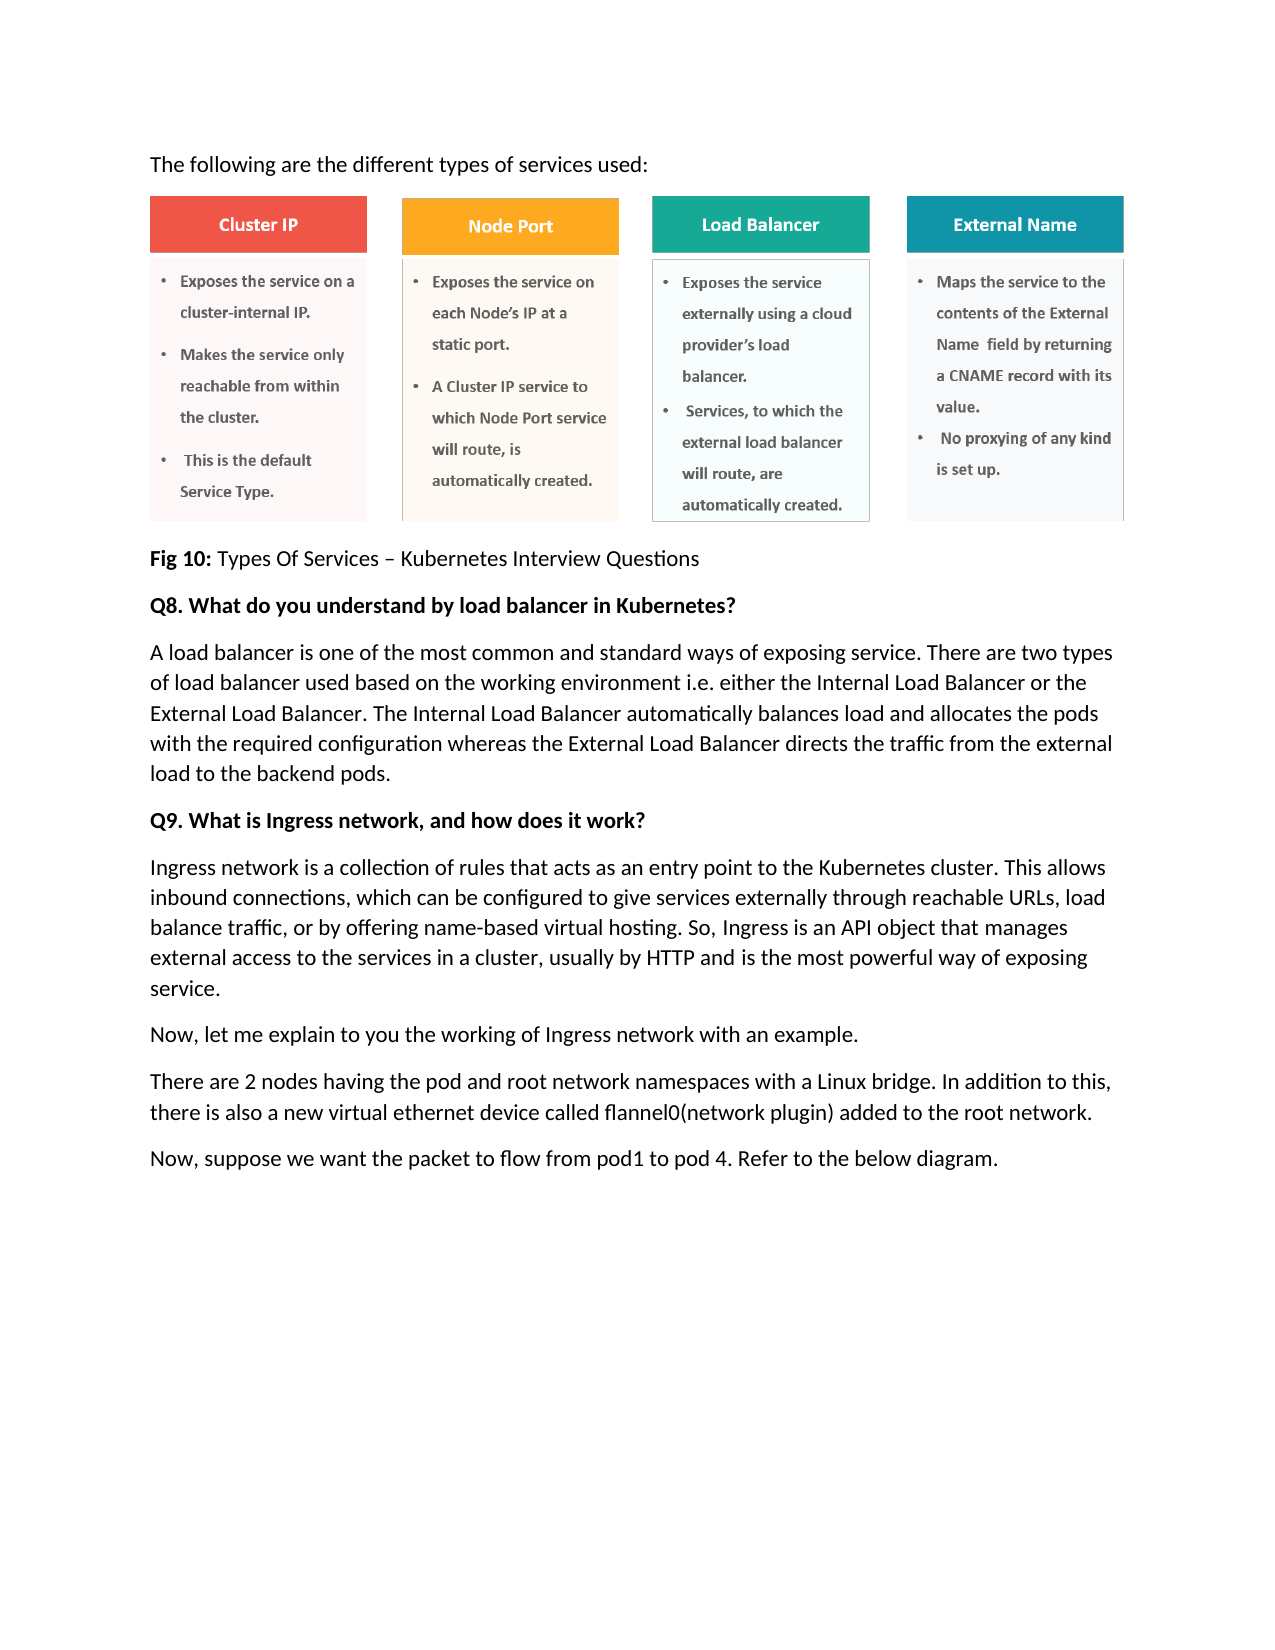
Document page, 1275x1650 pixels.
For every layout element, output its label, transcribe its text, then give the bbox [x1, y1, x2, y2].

text Now, let me explain to you the working of Ingress network with an example. [150, 1021, 1125, 1049]
text There are 2 nodes having the pod and root network namespaces with a Linux bridge. In addition to this, there is also a new virtual ethernet device called flannel0(network plugin) added to the root network. [150, 1067, 1125, 1126]
text Q9. What is Ingress network, and how does it work? [150, 806, 1125, 834]
text A load balancer is one of the most common and standard ways of exposing service. There are two types of load balancer used based on the working environment i.e. either the Internal Load Balancer or the External Load Balancer. The Internal Load Balancer automatically balances load and allocates the pods with the required configuration whereas the External Load Balancer directs the traffic from the external load to the backend pods. [150, 638, 1125, 787]
text Now, suppose we want the packet to flow from pod1 to pod 4. Refer to the below diagram. [150, 1144, 1125, 1173]
text Ingress network is a collection of rules that acts as an entry point to the Kubernetes cluster. This allows inbound connections, which can be configured to give services externally through reachable URLs, load balance traffic, or by offering name-based virtual hosting. So, Ingress is an API object that manages external access to the services in a cluster, usually by HTTP and is the most powerful way of exposing service. [150, 853, 1125, 1002]
text The following are the different types of services used: [150, 150, 1125, 178]
text Q8. What do you understand by load balancer in Kubernetes? [150, 591, 1125, 619]
picture [150, 196, 1125, 526]
text Fig 10: Types Of Services – Kubernetes Interview Questions [150, 544, 1125, 573]
